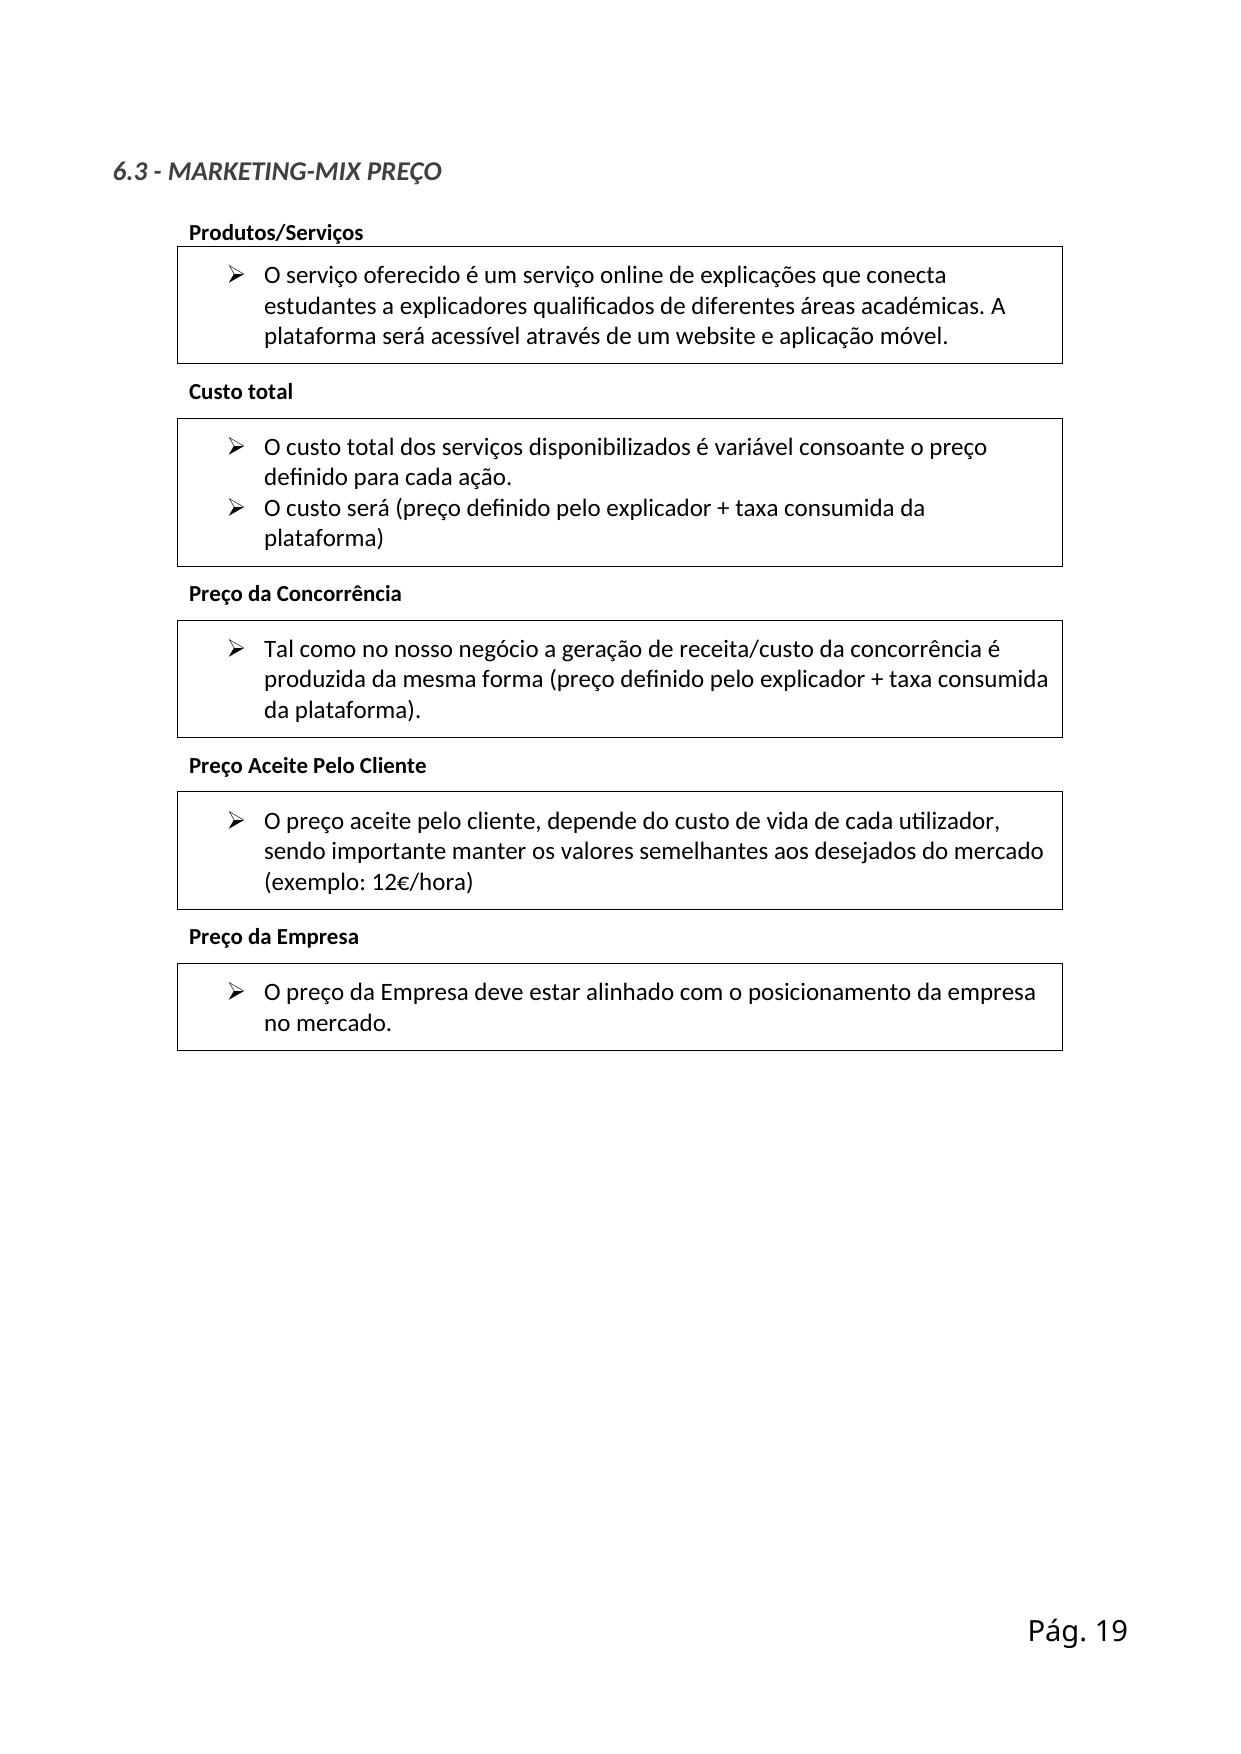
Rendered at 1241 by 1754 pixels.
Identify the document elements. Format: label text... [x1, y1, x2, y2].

table_cell O custo total dos serviços disponibilizados é variável consoante o preço definido para cada ação. O custo será (preço definido pelo explicador + taxa consumida da plataforma) [178, 419, 1062, 566]
table_cell O preço da Empresa deve estar alinhado com o posicionamento da empresa no mercado. [178, 964, 1062, 1050]
table_cell O serviço oferecido é um serviço online de explicações que conecta estudantes a explicadores qualificados de diferentes áreas académicas. A plataforma será acessível através de um website e aplicação móvel. [178, 247, 1062, 363]
table_cell Custo total [178, 364, 1062, 417]
table_cell Preço da Concorrência [178, 567, 1062, 619]
subtitle 6.3 - MARKETING-MIX PREÇO [112, 154, 1128, 187]
table_cell O preço aceite pelo cliente, depende do custo de vida de cada utilizador, sendo importante manter os valores semelhantes aos desejados do mercado (exemplo: 12€/hora) [178, 792, 1062, 909]
table_header Produtos/Serviços [178, 218, 1062, 246]
table_cell Preço Aceite Pelo Cliente [178, 738, 1062, 791]
table_cell Tal como no nosso negócio a geração de receita/custo da concorrência é produzida da mesma forma (preço definido pelo explicador + taxa consumida da plataforma). [178, 621, 1062, 737]
table_cell Preço da Empresa [178, 910, 1062, 963]
